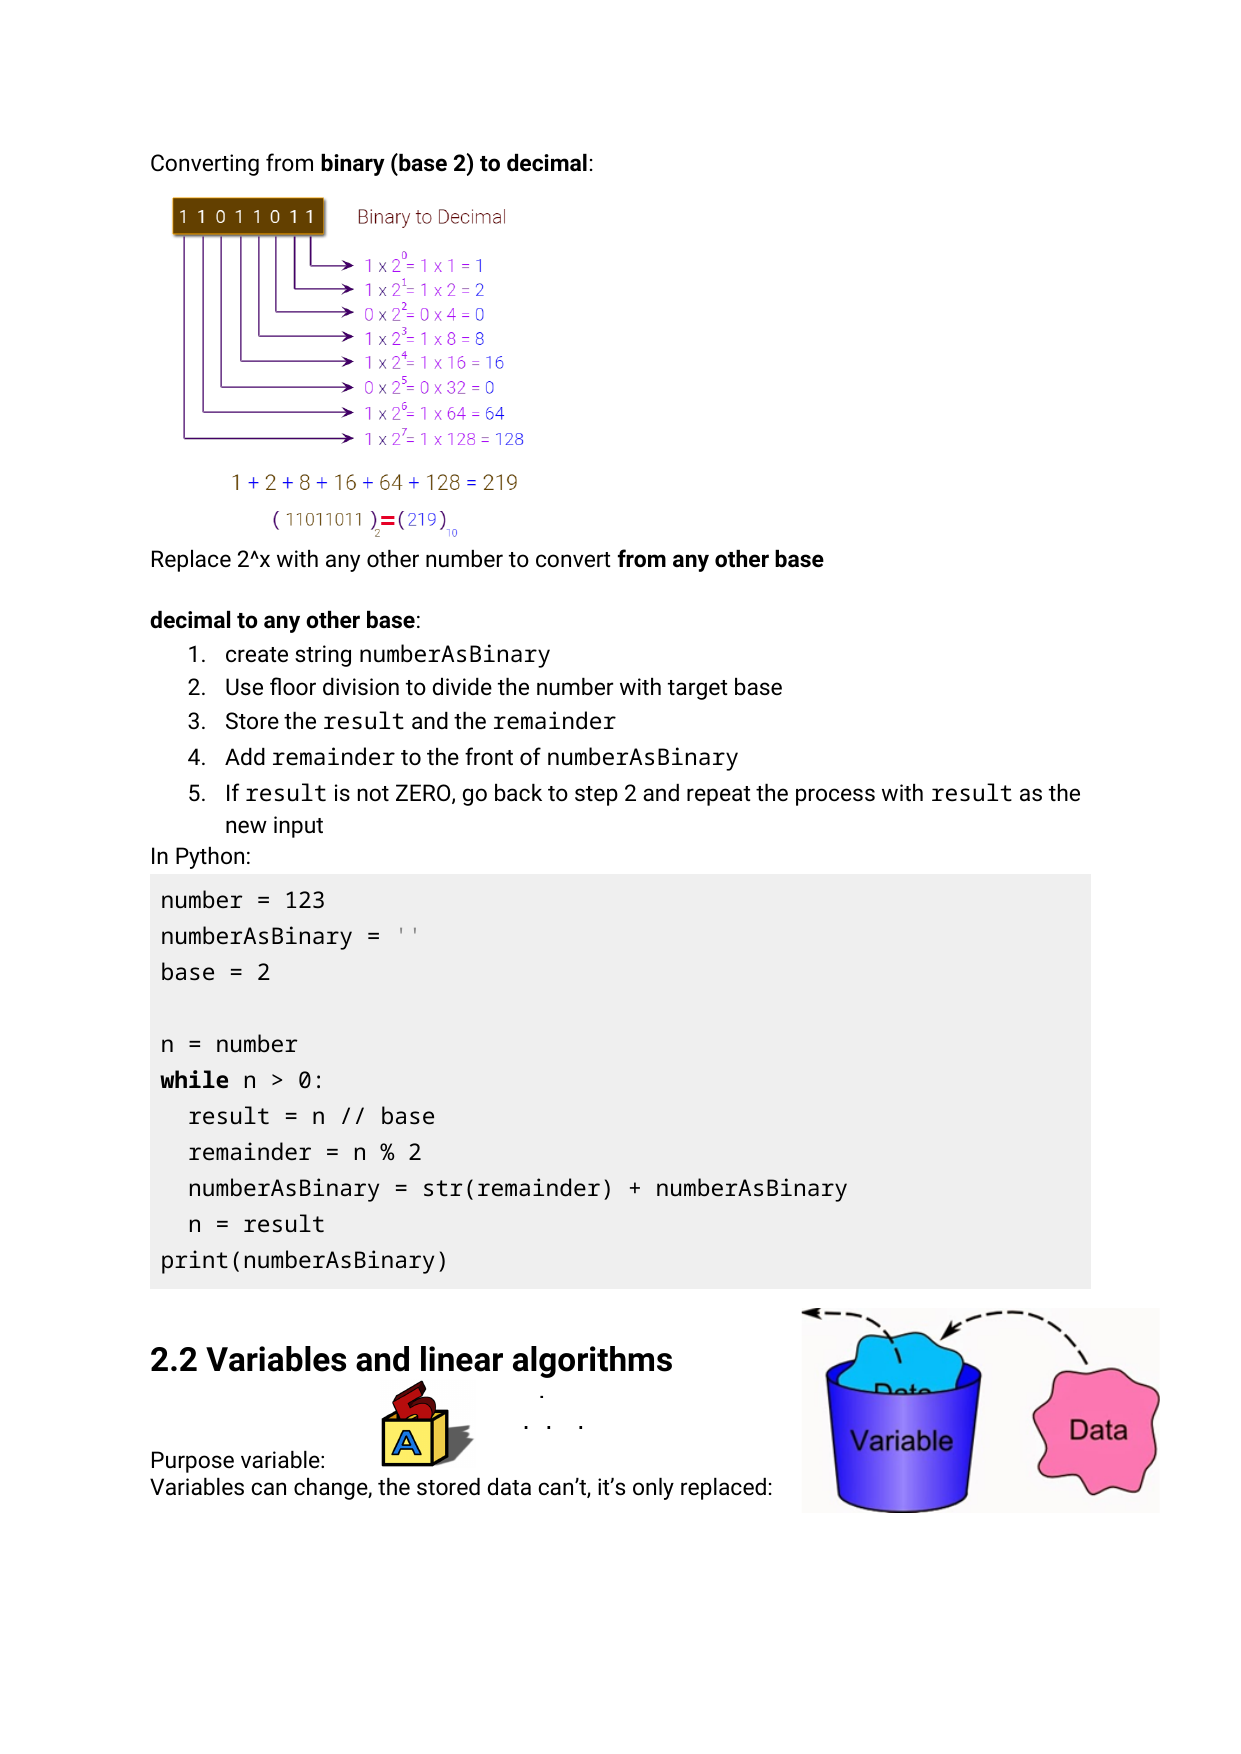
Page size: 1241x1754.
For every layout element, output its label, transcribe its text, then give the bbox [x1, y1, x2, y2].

text Replace 2^x with any other number to convert from any other base [150, 546, 1090, 573]
list Use floor division to divide the number with target base [187, 674, 1090, 701]
table_header number = 123 numberAsBinary = '' base = 2 n = number while n > 0: result = n // base remainder = n % 2 numberAsBinary = str(remainder) + numberAsBinary n = result print(numberAsBinary) [150, 874, 1091, 1289]
picture [380, 1379, 476, 1468]
subtitle 2.2 Variables and linear algorithms [150, 1341, 801, 1380]
text Variables can change, the stored data can’t, it’s only replaced: [150, 1474, 801, 1501]
text Converting from binary (base 2) to decimal: [150, 150, 1090, 177]
list create string numberAsBinary [187, 638, 1090, 670]
list If result is not ZERO, go back to step 2 and repeat the process with result as the new input [187, 777, 1090, 839]
picture [150, 180, 558, 542]
picture [801, 1308, 1160, 1513]
text In Python: [150, 843, 1090, 870]
list Store the result and the remainder [187, 705, 1090, 736]
text Purpose variable: [150, 1380, 801, 1474]
list Add remainder to the front of numberAsBinary [187, 741, 1090, 772]
text decimal to any other base: [150, 608, 1090, 634]
